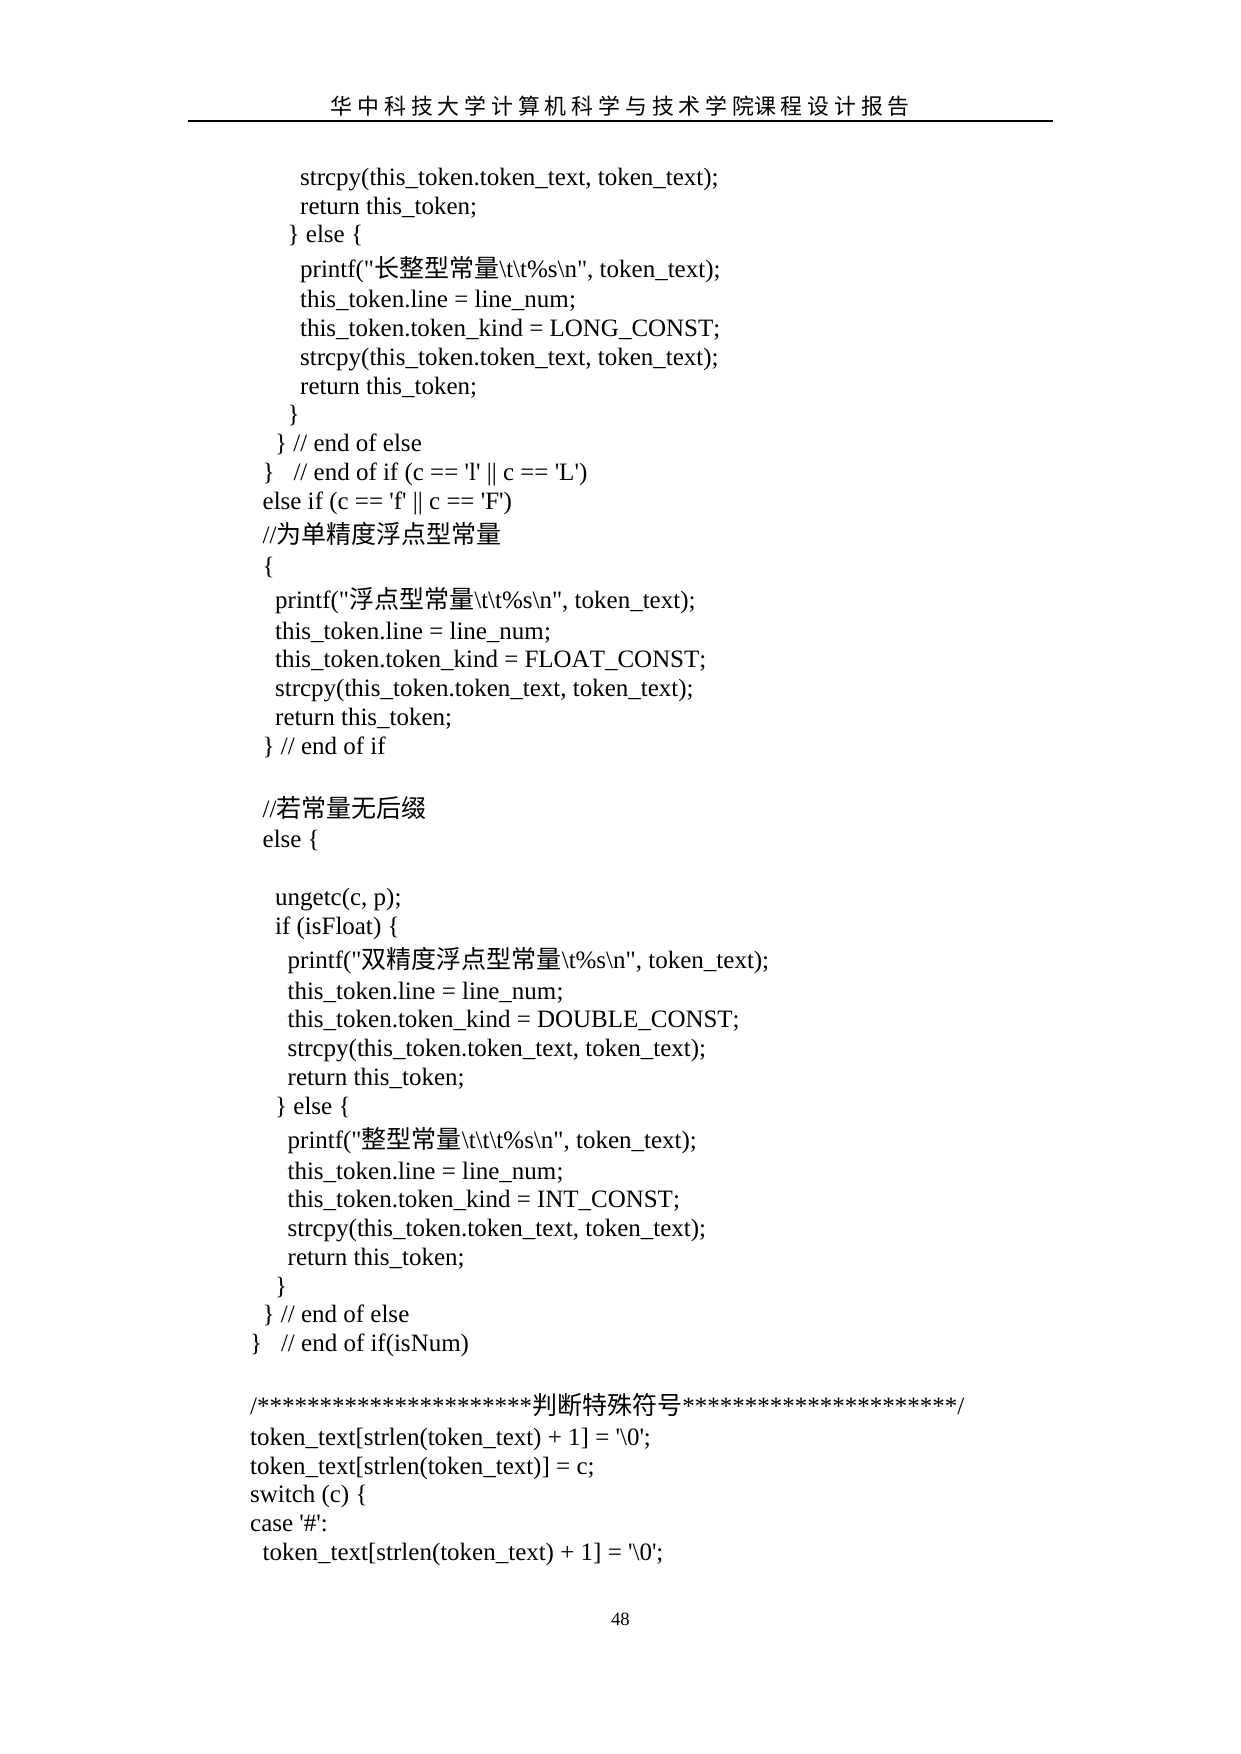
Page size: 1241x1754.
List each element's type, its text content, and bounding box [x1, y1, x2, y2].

text } [187, 399, 1053, 428]
text { [187, 551, 1053, 579]
text printf("长整型常量\t\t%s\n", token_text); [187, 248, 1053, 284]
text } // end of if (c == 'l' || c == 'L') [187, 457, 1053, 486]
text this_token.token_kind = DOUBLE_CONST; [187, 1004, 1053, 1033]
text } // end of if(isNum) [187, 1328, 1053, 1357]
text strcpy(this_token.token_text, token_text); [187, 673, 1053, 702]
text case '#': [187, 1508, 1053, 1537]
text return this_token; [187, 191, 1053, 219]
text this_token.token_kind = INT_CONST; [187, 1184, 1053, 1213]
text this_token.token_kind = LONG_CONST; [187, 313, 1053, 342]
text } [187, 1271, 1053, 1299]
text else if (c == 'f' || c == 'F') [187, 486, 1053, 514]
text strcpy(this_token.token_text, token_text); [187, 1213, 1053, 1242]
text else { [187, 824, 1053, 853]
text token_text[strlen(token_text)] = c; [187, 1451, 1053, 1479]
text this_token.line = line_num; [187, 616, 1053, 644]
text if (isFloat) { [187, 911, 1053, 939]
text } // end of else [187, 1299, 1053, 1328]
text } // end of if [187, 731, 1053, 759]
text token_text[strlen(token_text) + 1] = '\0'; [187, 1422, 1053, 1451]
text this_token.line = line_num; [187, 1156, 1053, 1184]
text //若常量无后缀 [187, 788, 1053, 824]
text return this_token; [187, 702, 1053, 731]
text switch (c) { [187, 1479, 1053, 1508]
text strcpy(this_token.token_text, token_text); [187, 162, 1053, 191]
text ungetc(c, p); [187, 882, 1053, 911]
text printf("整型常量\t\t\t%s\n", token_text); [187, 1119, 1053, 1156]
text return this_token; [187, 1242, 1053, 1271]
text this_token.token_kind = FLOAT_CONST; [187, 644, 1053, 673]
text //为单精度浮点型常量 [187, 514, 1053, 551]
text } else { [187, 219, 1053, 248]
text } else { [187, 1091, 1053, 1119]
text strcpy(this_token.token_text, token_text); [187, 342, 1053, 371]
text this_token.line = line_num; [187, 976, 1053, 1004]
text strcpy(this_token.token_text, token_text); [187, 1033, 1053, 1062]
text return this_token; [187, 1062, 1053, 1091]
text token_text[strlen(token_text) + 1] = '\0'; [187, 1537, 1053, 1566]
text printf("双精度浮点型常量\t%s\n", token_text); [187, 939, 1053, 976]
text return this_token; [187, 371, 1053, 399]
text /**********************判断特殊符号**********************/ [187, 1386, 1053, 1422]
text } // end of else [187, 428, 1053, 457]
text printf("浮点型常量\t\t%s\n", token_text); [187, 579, 1053, 616]
text this_token.line = line_num; [187, 284, 1053, 313]
